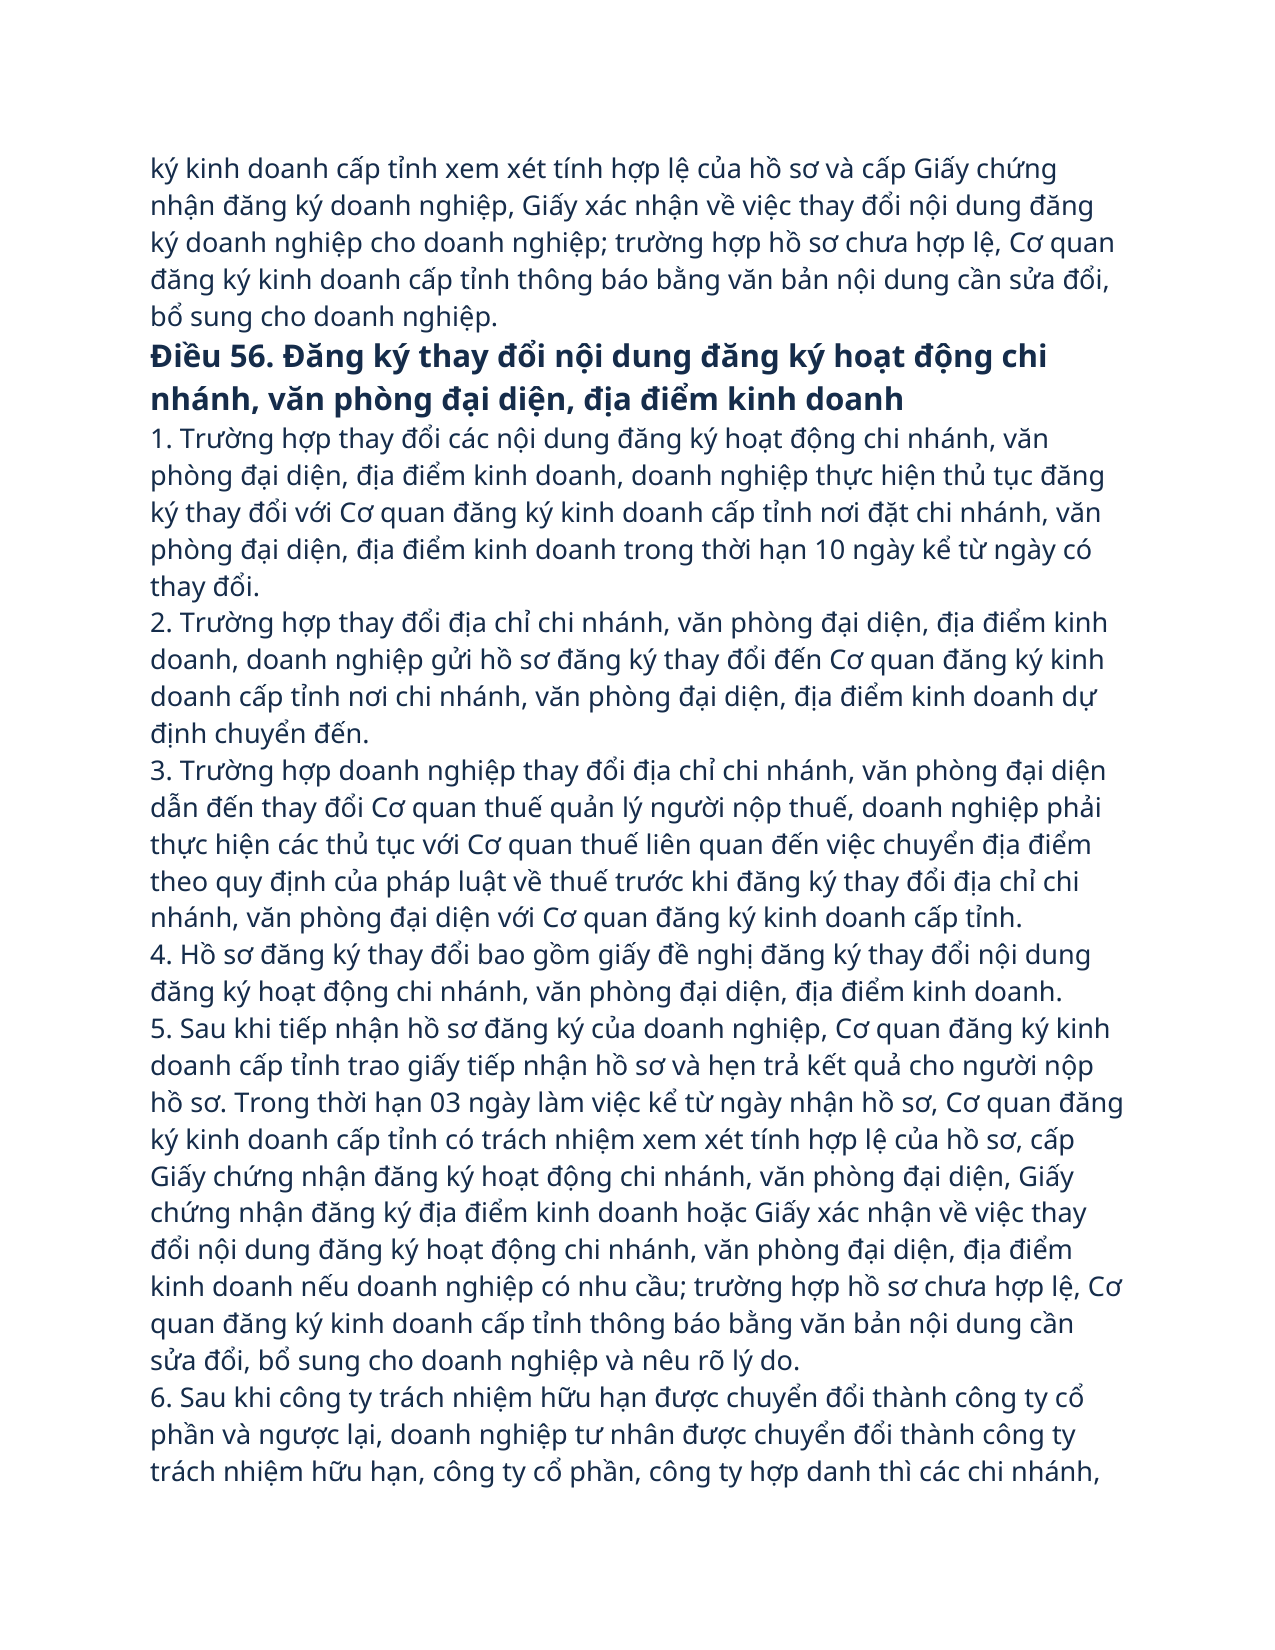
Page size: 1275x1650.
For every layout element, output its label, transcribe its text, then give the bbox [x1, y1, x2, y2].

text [150, 150, 1125, 334]
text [150, 1378, 1125, 1489]
text 2. Trường hợp thay đổi địa chỉ chi nhánh, văn phòng đại diện, địa điểm kinh doanh, doanh nghiệp gửi hồ sơ đăng ký thay đổi đến Cơ quan đăng ký kinh doanh cấp tỉnh nơi chi nhánh, văn phòng đại diện, địa điểm kinh doanh dự định chuyển đến. [150, 604, 1125, 751]
text 5. Sau khi tiếp nhận hồ sơ đăng ký của doanh nghiệp, Cơ quan đăng ký kinh doanh cấp tỉnh trao giấy tiếp nhận hồ sơ và hẹn trả kết quả cho người nộp hồ sơ. Trong thời hạn 03 ngày làm việc kể từ ngày nhận hồ sơ, Cơ quan đăng ký kinh doanh cấp tỉnh có trách nhiệm xem xét tính hợp lệ của hồ sơ, cấp Giấy chứng nhận đăng ký hoạt động chi nhánh, văn phòng đại diện, Giấy chứng nhận đăng ký địa điểm kinh doanh hoặc Giấy xác nhận về việc thay đổi nội dung đăng ký hoạt động chi nhánh, văn phòng đại diện, địa điểm kinh doanh nếu doanh nghiệp có nhu cầu; trường hợp hồ sơ chưa hợp lệ, Cơ quan đăng ký kinh doanh cấp tỉnh thông báo bằng văn bản nội dung cần sửa đổi, bổ sung cho doanh nghiệp và nêu rõ lý do. [150, 1009, 1125, 1378]
text 1. Trường hợp thay đổi các nội dung đăng ký hoạt động chi nhánh, văn phòng đại diện, địa điểm kinh doanh, doanh nghiệp thực hiện thủ tục đăng ký thay đổi với Cơ quan đăng ký kinh doanh cấp tỉnh nơi đặt chi nhánh, văn phòng đại diện, địa điểm kinh doanh trong thời hạn 10 ngày kể từ ngày có thay đổi. [150, 419, 1125, 604]
text Điều 56. Đăng ký thay đổi nội dung đăng ký hoạt động chi nhánh, văn phòng đại diện, địa điểm kinh doanh [150, 334, 1125, 419]
text 3. Trường hợp doanh nghiệp thay đổi địa chỉ chi nhánh, văn phòng đại diện dẫn đến thay đổi Cơ quan thuế quản lý người nộp thuế, doanh nghiệp phải thực hiện các thủ tục với Cơ quan thuế liên quan đến việc chuyển địa điểm theo quy định của pháp luật về thuế trước khi đăng ký thay đổi địa chỉ chi nhánh, văn phòng đại diện với Cơ quan đăng ký kinh doanh cấp tỉnh. [150, 751, 1125, 936]
text 4. Hồ sơ đăng ký thay đổi bao gồm giấy đề nghị đăng ký thay đổi nội dung đăng ký hoạt động chi nhánh, văn phòng đại diện, địa điểm kinh doanh. [150, 936, 1125, 1009]
